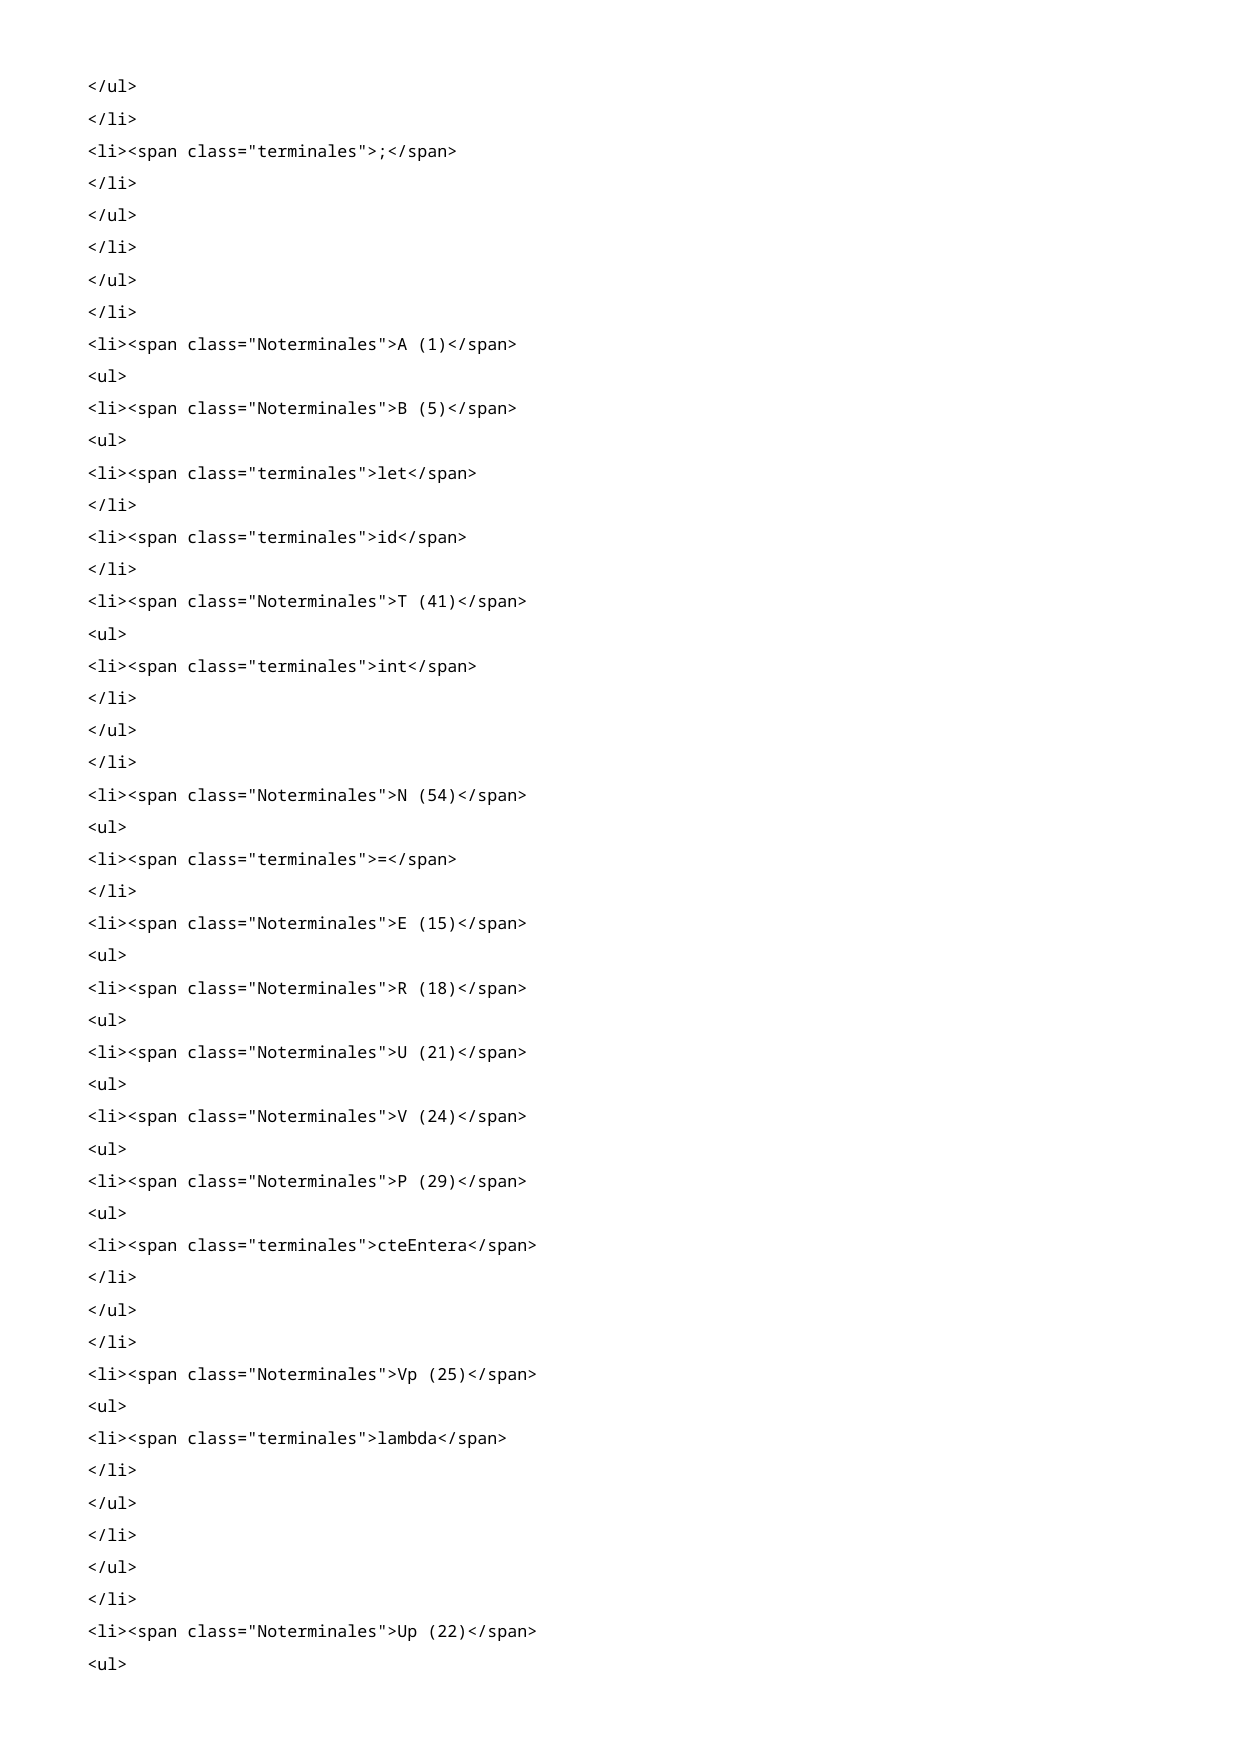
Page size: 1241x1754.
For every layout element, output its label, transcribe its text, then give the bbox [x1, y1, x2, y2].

subtitle <ul> [87, 815, 1127, 838]
subtitle </li> [87, 300, 1127, 323]
subtitle <ul> [87, 622, 1127, 645]
subtitle </ul> [87, 1298, 1127, 1321]
subtitle <li><span class="Noterminales">B (5)</span> [87, 397, 1127, 419]
subtitle <ul> [87, 1008, 1127, 1031]
subtitle </ul> [87, 1556, 1127, 1578]
subtitle </li> [87, 1330, 1127, 1353]
subtitle </ul> [87, 1491, 1127, 1514]
subtitle </li> [87, 687, 1127, 709]
subtitle <li><span class="Noterminales">N (54)</span> [87, 783, 1127, 806]
subtitle </li> [87, 1588, 1127, 1611]
subtitle <li><span class="Noterminales">A (1)</span> [87, 332, 1127, 355]
subtitle </ul> [87, 204, 1127, 226]
subtitle <li><span class="terminales">id</span> [87, 526, 1127, 548]
subtitle <li><span class="Noterminales">R (18)</span> [87, 976, 1127, 999]
subtitle </li> [87, 1266, 1127, 1289]
subtitle <li><span class="terminales">cteEntera</span> [87, 1234, 1127, 1256]
subtitle </ul> [87, 719, 1127, 741]
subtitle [87, 1427, 1127, 1449]
subtitle <ul> [87, 944, 1127, 967]
subtitle <ul> [87, 1652, 1127, 1675]
subtitle <ul> [87, 1137, 1127, 1160]
subtitle <ul> [87, 1073, 1127, 1096]
subtitle <ul> [87, 1202, 1127, 1224]
subtitle </li> [87, 751, 1127, 774]
subtitle </ul> [87, 268, 1127, 291]
subtitle </ul> [87, 75, 1127, 98]
subtitle <li><span class="Noterminales">P (29)</span> [87, 1169, 1127, 1192]
subtitle <li><span class="terminales">let</span> [87, 461, 1127, 484]
subtitle </li> [87, 880, 1127, 902]
subtitle <ul> [87, 365, 1127, 387]
subtitle <ul> [87, 1395, 1127, 1417]
subtitle </li> [87, 558, 1127, 581]
subtitle <li><span class="Noterminales">E (15)</span> [87, 912, 1127, 934]
subtitle <li><span class="Noterminales">T (41)</span> [87, 590, 1127, 613]
subtitle <li><span class="terminales">=</span> [87, 847, 1127, 870]
subtitle <li><span class="Noterminales">Vp (25)</span> [87, 1362, 1127, 1385]
subtitle <li><span class="Noterminales">Up (22)</span> [87, 1620, 1127, 1643]
subtitle </li> [87, 1459, 1127, 1482]
subtitle </li> [87, 1523, 1127, 1546]
subtitle </li> [87, 172, 1127, 194]
subtitle <li><span class="terminales">int</span> [87, 654, 1127, 677]
subtitle <li><span class="Noterminales">V (24)</span> [87, 1105, 1127, 1128]
subtitle </li> [87, 236, 1127, 259]
subtitle <li><span class="Noterminales">U (21)</span> [87, 1041, 1127, 1063]
subtitle </li> [87, 493, 1127, 516]
subtitle </li> [87, 107, 1127, 130]
subtitle <li><span class="terminales">;</span> [87, 139, 1127, 162]
subtitle <ul> [87, 429, 1127, 452]
